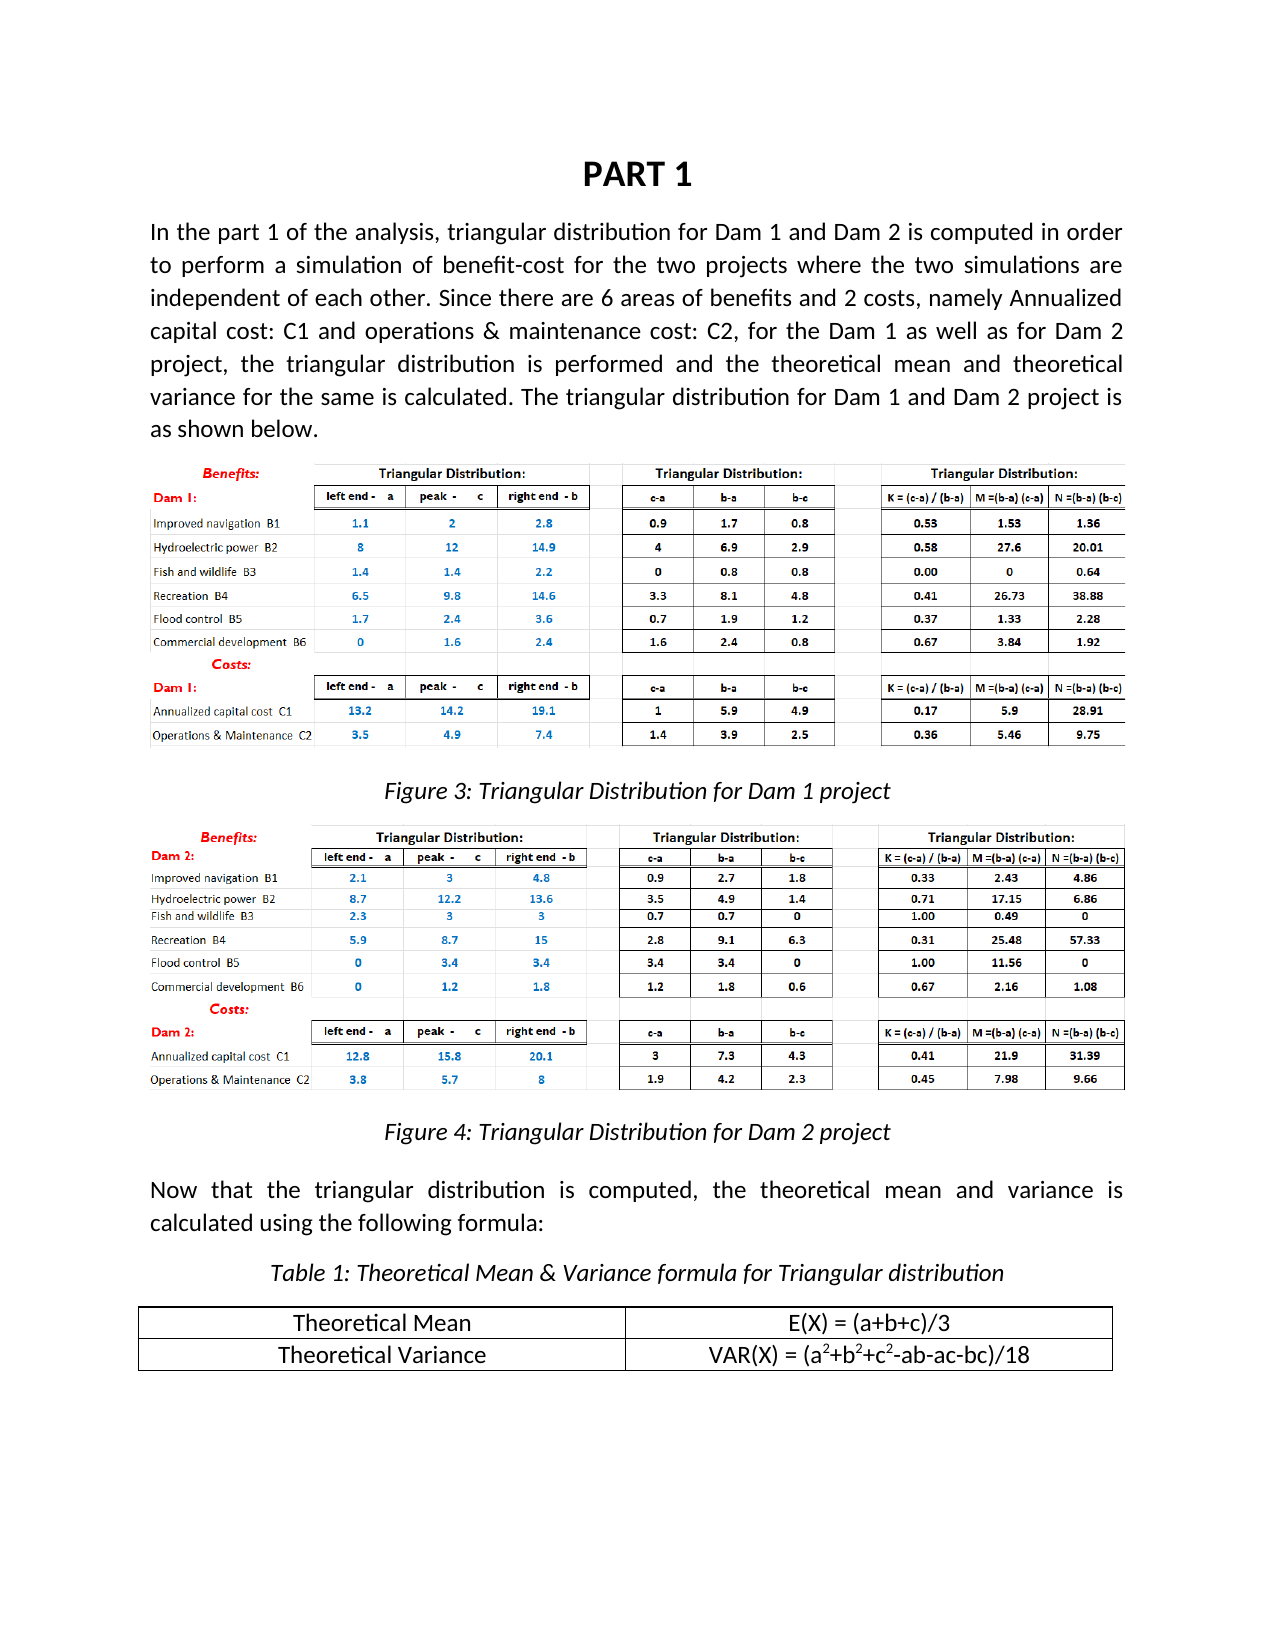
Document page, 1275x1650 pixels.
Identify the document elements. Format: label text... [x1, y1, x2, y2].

table_cell Theoretical Variance [139, 1339, 625, 1369]
text Table 1: Theoretical Mean & Variance formula for Triangular distribution [150, 1257, 1125, 1287]
text Now that the triangular distribution is computed, the theoretical mean and variance is calculated using the following formula: [150, 1174, 1125, 1238]
text PART 1 [150, 150, 1125, 196]
text Figure 3: Triangular Distribution for Dam 1 project [150, 775, 1125, 806]
text Figure 4: Triangular Distribution for Dam 2 project [150, 1116, 1125, 1147]
table_header Theoretical Mean [139, 1308, 625, 1338]
table_header E(X) = (a+b+c)/3 [626, 1308, 1112, 1338]
text In the part 1 of the analysis, triangular distribution for Dam 1 and Dam 2 is computed in order to perform a simulation of benefit-cost for the two projects where the two simulations are independent of each other. Since there are 6 areas of benefits and 2 costs, namely Annualized capital cost: C1 and operations & maintenance cost: C2, for the Dam 1 as well as for Dam 2 project, the triangular distribution is performed and the theoretical mean and theoretical variance for the same is calculated. The triangular distribution for Dam 1 and Dam 2 project is as shown below. [150, 216, 1125, 444]
picture [150, 463, 1125, 748]
table_cell VAR(X) = (a2+b2+c2-ab-ac-bc)/18 [626, 1339, 1112, 1369]
picture [150, 824, 1125, 1090]
